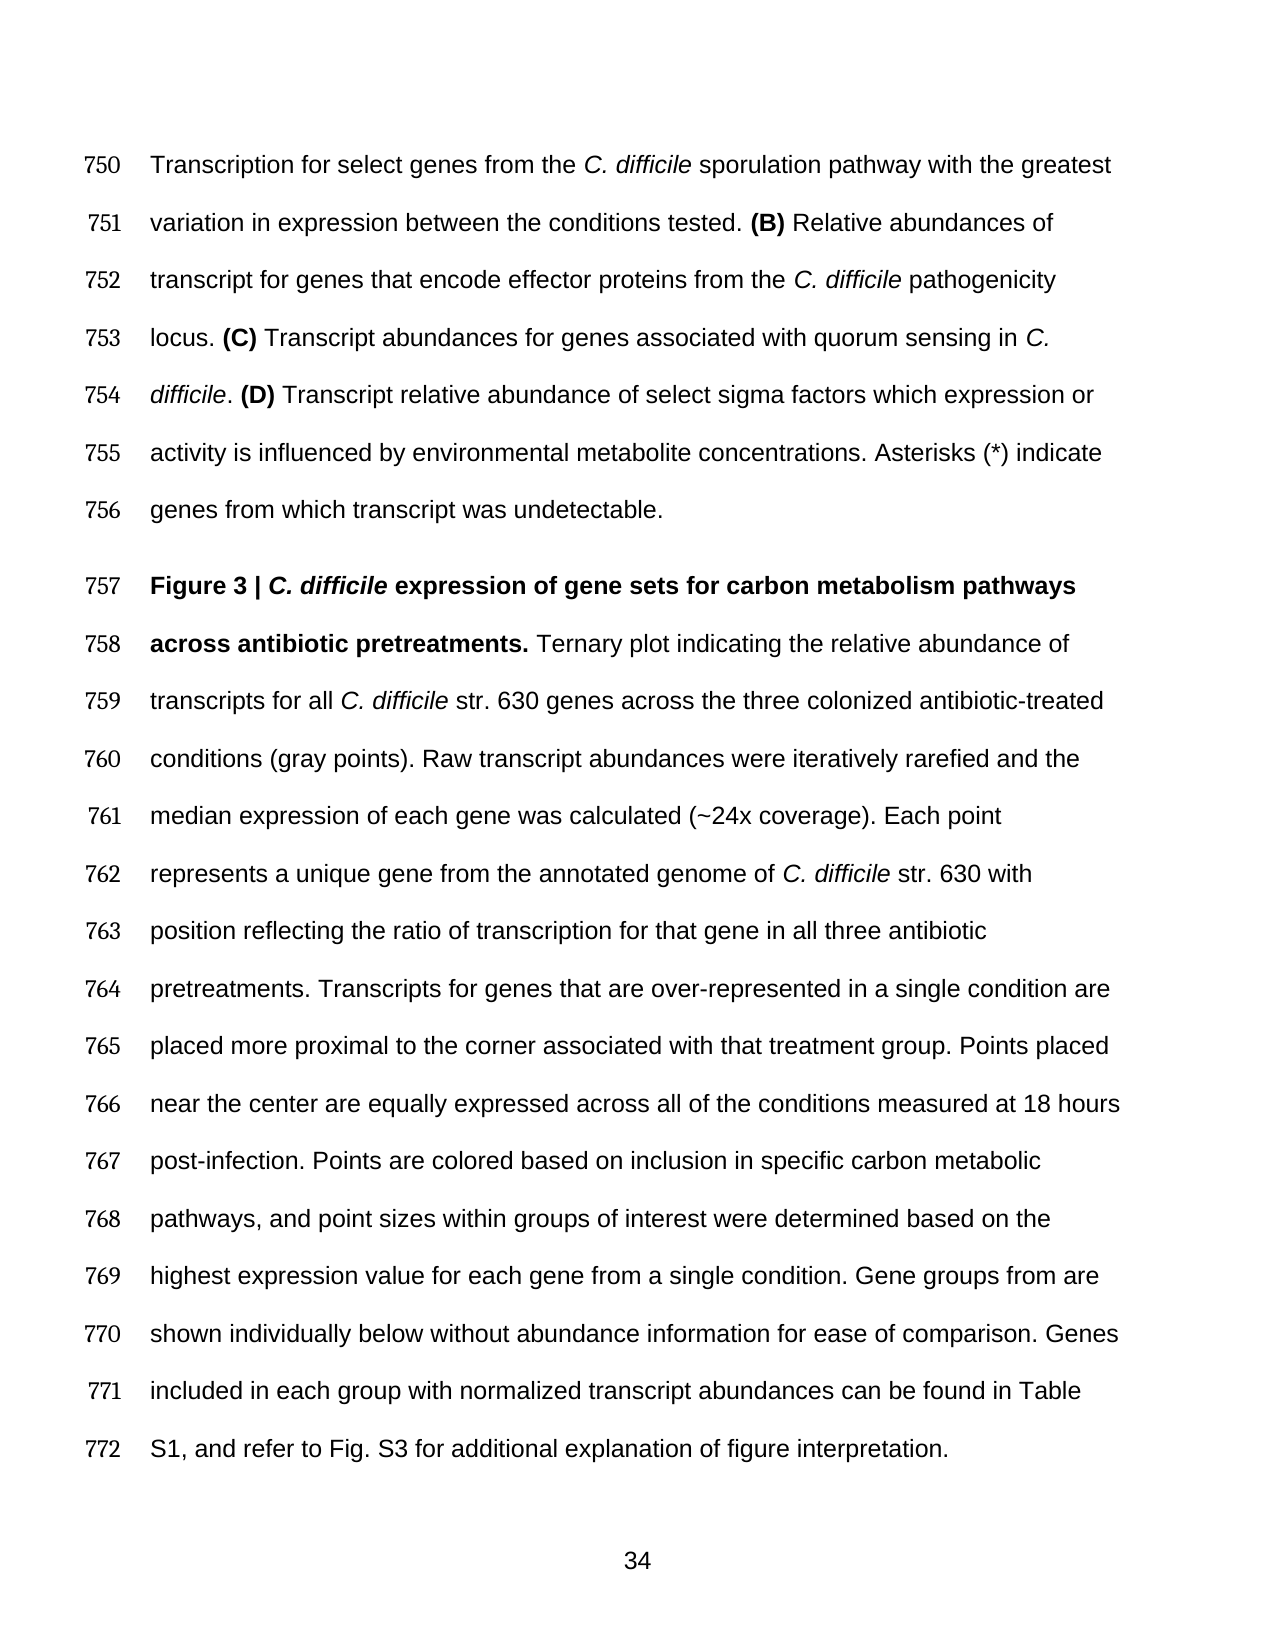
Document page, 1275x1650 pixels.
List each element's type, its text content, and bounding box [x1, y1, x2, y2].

text Figure 3 | C. difficile expression of gene sets for carbon metabolism pathways across antibiotic pretreatments. Ternary plot indicating the relative abundance of transcripts for all C. difficile str. 630 genes across the three colonized antibiotic-treated conditions (gray points). Raw transcript abundances were iteratively rarefied and the median expression of each gene was calculated (~24x coverage). Each point represents a unique gene from the annotated genome of C. difficile str. 630 with position reflecting the ratio of transcription for that gene in all three antibiotic pretreatments. Transcripts for genes that are over-represented in a single condition are placed more proximal to the corner associated with that treatment group. Points placed near the center are equally expressed across all of the conditions measured at 18 hours post-infection. Points are colored based on inclusion in specific carbon metabolic pathways, and point sizes within groups of interest were determined based on the highest expression value for each gene from a single condition. Gene groups from are shown individually below without abundance information for ease of comparison. Genes included in each group with normalized transcript abundances can be found in Table S1, and refer to Fig. S3 for additional explanation of figure interpretation. [150, 571, 1125, 1462]
